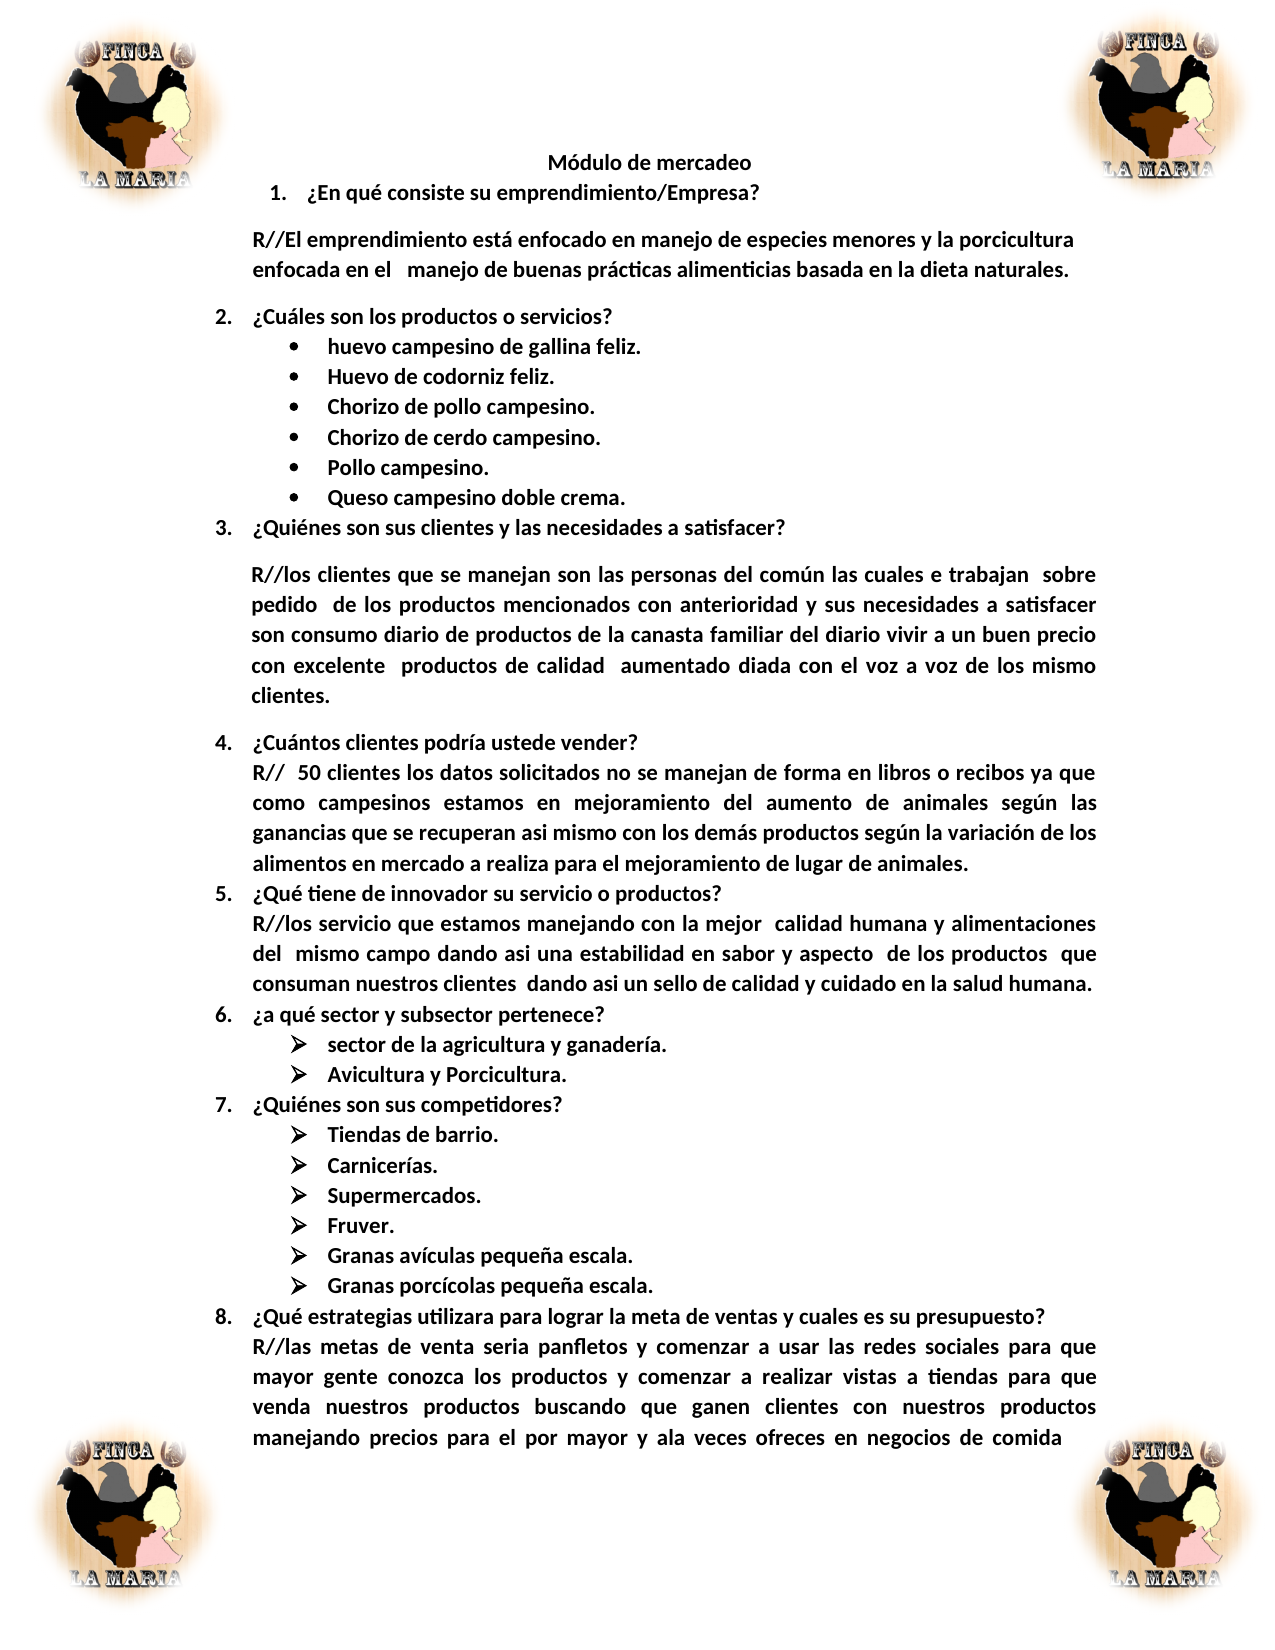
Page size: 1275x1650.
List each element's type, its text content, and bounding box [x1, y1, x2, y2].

picture [55, 1442, 195, 1584]
list Pollo campesino. [290, 453, 1098, 481]
list R//los servicio que estamos manejando con la mejor calidad humana y alimentaciones del mismo campo dando asi una estabilidad en sabor y aspecto de los productos que consuman nuestros clientes dando asi un sello de calidad y cuidado en la salud humana. [252, 909, 1098, 997]
list ¿Qué tiene de innovador su servicio o productos? [215, 879, 1098, 907]
list ¿Quiénes son sus clientes y las necesidades a satisfacer? [215, 513, 1098, 541]
list ¿Qué estrategias utilizara para lograr la meta de ventas y cuales es su presupuesto? [215, 1302, 1098, 1330]
text R//El emprendimiento está enfocado en manejo de especies menores y la porcicultura enfocada en el manejo de buenas prácticas alimenticias basada en la dieta naturales. [252, 225, 1098, 283]
list Chorizo de cerdo campesino. [290, 423, 1098, 451]
list Granas avículas pequeña escala. [290, 1241, 1098, 1269]
list R// 50 clientes los datos solicitados no se manejan de forma en libros o recibos ya que como campesinos estamos en mejoramiento del aumento de animales según las ganancias que se recuperan asi mismo con los demás productos según la variación de los alimentos en mercado a realiza para el mejoramiento de lugar de animales. [252, 758, 1098, 877]
text R//los clientes que se manejan son las personas del común las cuales e trabajan sobre pedido de los productos mencionados con anterioridad y sus necesidades a satisfacer son consumo diario de productos de la canasta familiar del diario vivir a un buen precio con excelente productos de calidad aumentado diada con el voz a voz de los mismo clientes. [251, 560, 1098, 709]
list ¿En qué consiste su emprendimiento/Empresa? [215, 178, 1098, 206]
list huevo campesino de gallina feliz. [290, 332, 1098, 360]
list Avicultura y Porcicultura. [290, 1060, 1098, 1088]
picture [1095, 1442, 1234, 1584]
list Carnicerías. [290, 1151, 1098, 1179]
list Tiendas de barrio. [290, 1121, 1098, 1148]
list Fruver. [290, 1211, 1098, 1239]
list Supermercados. [290, 1181, 1098, 1209]
list Huevo de codorniz feliz. [290, 362, 1098, 390]
list ¿Cuántos clientes podría ustede vender? [215, 728, 1098, 756]
list ¿Cuáles son los productos o servicios? [215, 302, 1098, 330]
list Queso campesino doble crema. [290, 483, 1098, 511]
list ¿Quiénes son sus competidores? [215, 1090, 1098, 1118]
list sector de la agricultura y ganadería. [290, 1030, 1098, 1058]
picture [65, 43, 204, 185]
list Chorizo de pollo campesino. [290, 392, 1098, 420]
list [252, 1332, 1098, 1451]
list Módulo de mercadeo [252, 148, 1098, 176]
list ¿a qué sector y subsector pertenece? [215, 1000, 1098, 1028]
picture [1088, 33, 1227, 175]
list Granas porcícolas pequeña escala. [290, 1272, 1098, 1299]
